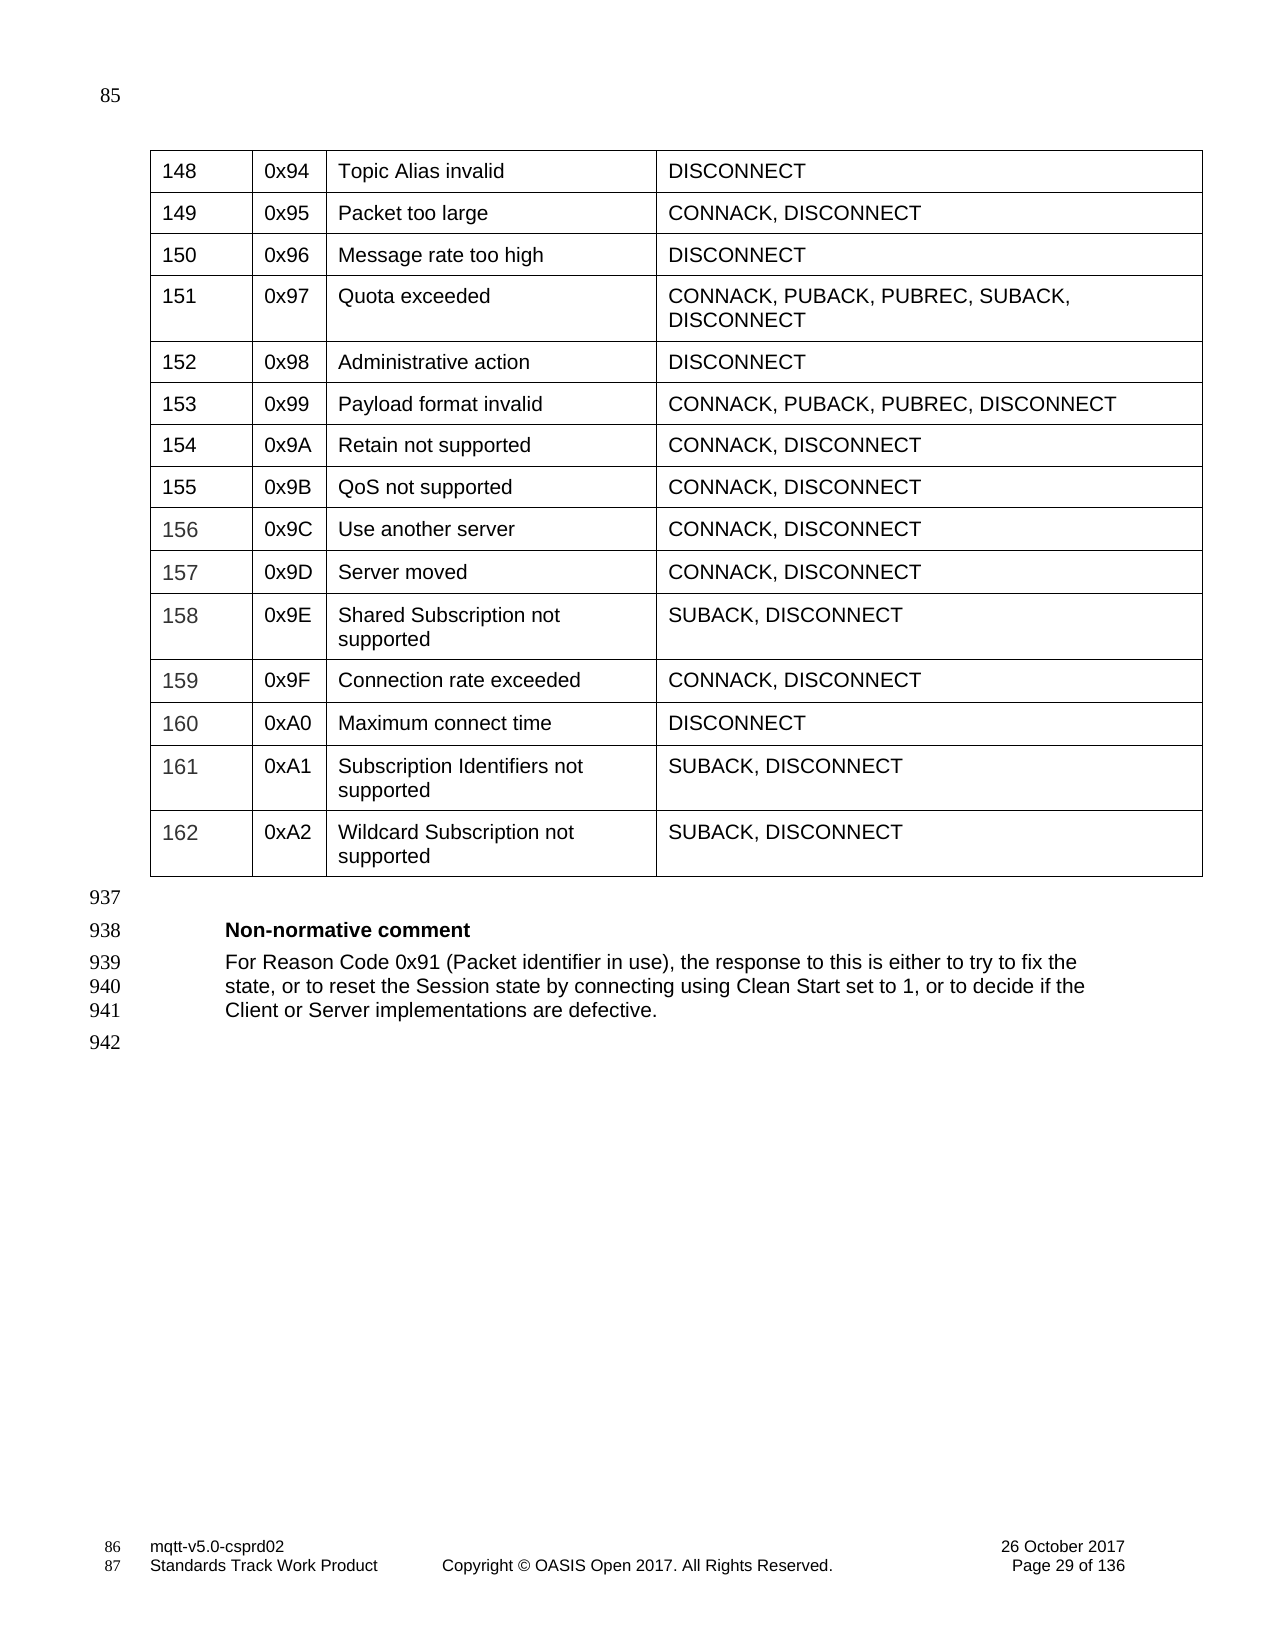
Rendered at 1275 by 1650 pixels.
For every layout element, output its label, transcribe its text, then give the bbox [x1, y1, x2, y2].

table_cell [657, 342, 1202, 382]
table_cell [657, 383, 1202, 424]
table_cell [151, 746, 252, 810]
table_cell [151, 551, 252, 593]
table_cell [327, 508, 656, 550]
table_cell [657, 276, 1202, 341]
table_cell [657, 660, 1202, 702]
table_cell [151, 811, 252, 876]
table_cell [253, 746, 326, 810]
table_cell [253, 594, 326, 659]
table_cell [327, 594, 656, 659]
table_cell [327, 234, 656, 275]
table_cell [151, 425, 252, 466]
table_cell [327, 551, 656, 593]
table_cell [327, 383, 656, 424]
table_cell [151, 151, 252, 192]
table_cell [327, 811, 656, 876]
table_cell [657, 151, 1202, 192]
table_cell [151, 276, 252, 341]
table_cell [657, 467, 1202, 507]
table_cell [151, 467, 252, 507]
text For Reason Code 0x91 (Packet identifier in use), the response to this is either to try to fix the state, or to reset the Session state by connecting using Clean Start set to 1, or to decide if the Client or Server implementations are defective. [225, 950, 1125, 1022]
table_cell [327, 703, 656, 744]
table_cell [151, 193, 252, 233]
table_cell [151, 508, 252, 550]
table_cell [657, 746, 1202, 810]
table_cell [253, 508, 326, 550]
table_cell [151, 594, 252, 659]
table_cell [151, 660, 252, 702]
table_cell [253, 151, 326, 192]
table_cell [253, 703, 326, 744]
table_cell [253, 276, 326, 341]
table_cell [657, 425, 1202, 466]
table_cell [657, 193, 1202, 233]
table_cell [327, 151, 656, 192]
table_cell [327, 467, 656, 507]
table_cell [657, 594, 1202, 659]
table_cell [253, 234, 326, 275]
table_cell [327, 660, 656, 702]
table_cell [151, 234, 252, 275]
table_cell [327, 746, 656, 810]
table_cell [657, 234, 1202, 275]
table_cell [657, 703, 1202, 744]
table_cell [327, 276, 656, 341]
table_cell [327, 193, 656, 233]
text Non-normative comment [225, 917, 1125, 941]
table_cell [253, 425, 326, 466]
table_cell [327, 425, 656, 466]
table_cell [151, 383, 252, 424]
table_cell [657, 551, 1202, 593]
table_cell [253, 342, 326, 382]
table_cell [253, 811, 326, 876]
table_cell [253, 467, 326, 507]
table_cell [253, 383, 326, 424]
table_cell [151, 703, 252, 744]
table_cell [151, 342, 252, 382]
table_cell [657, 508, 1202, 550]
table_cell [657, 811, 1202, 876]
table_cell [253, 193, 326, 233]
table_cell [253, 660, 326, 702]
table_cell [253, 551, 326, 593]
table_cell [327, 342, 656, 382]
